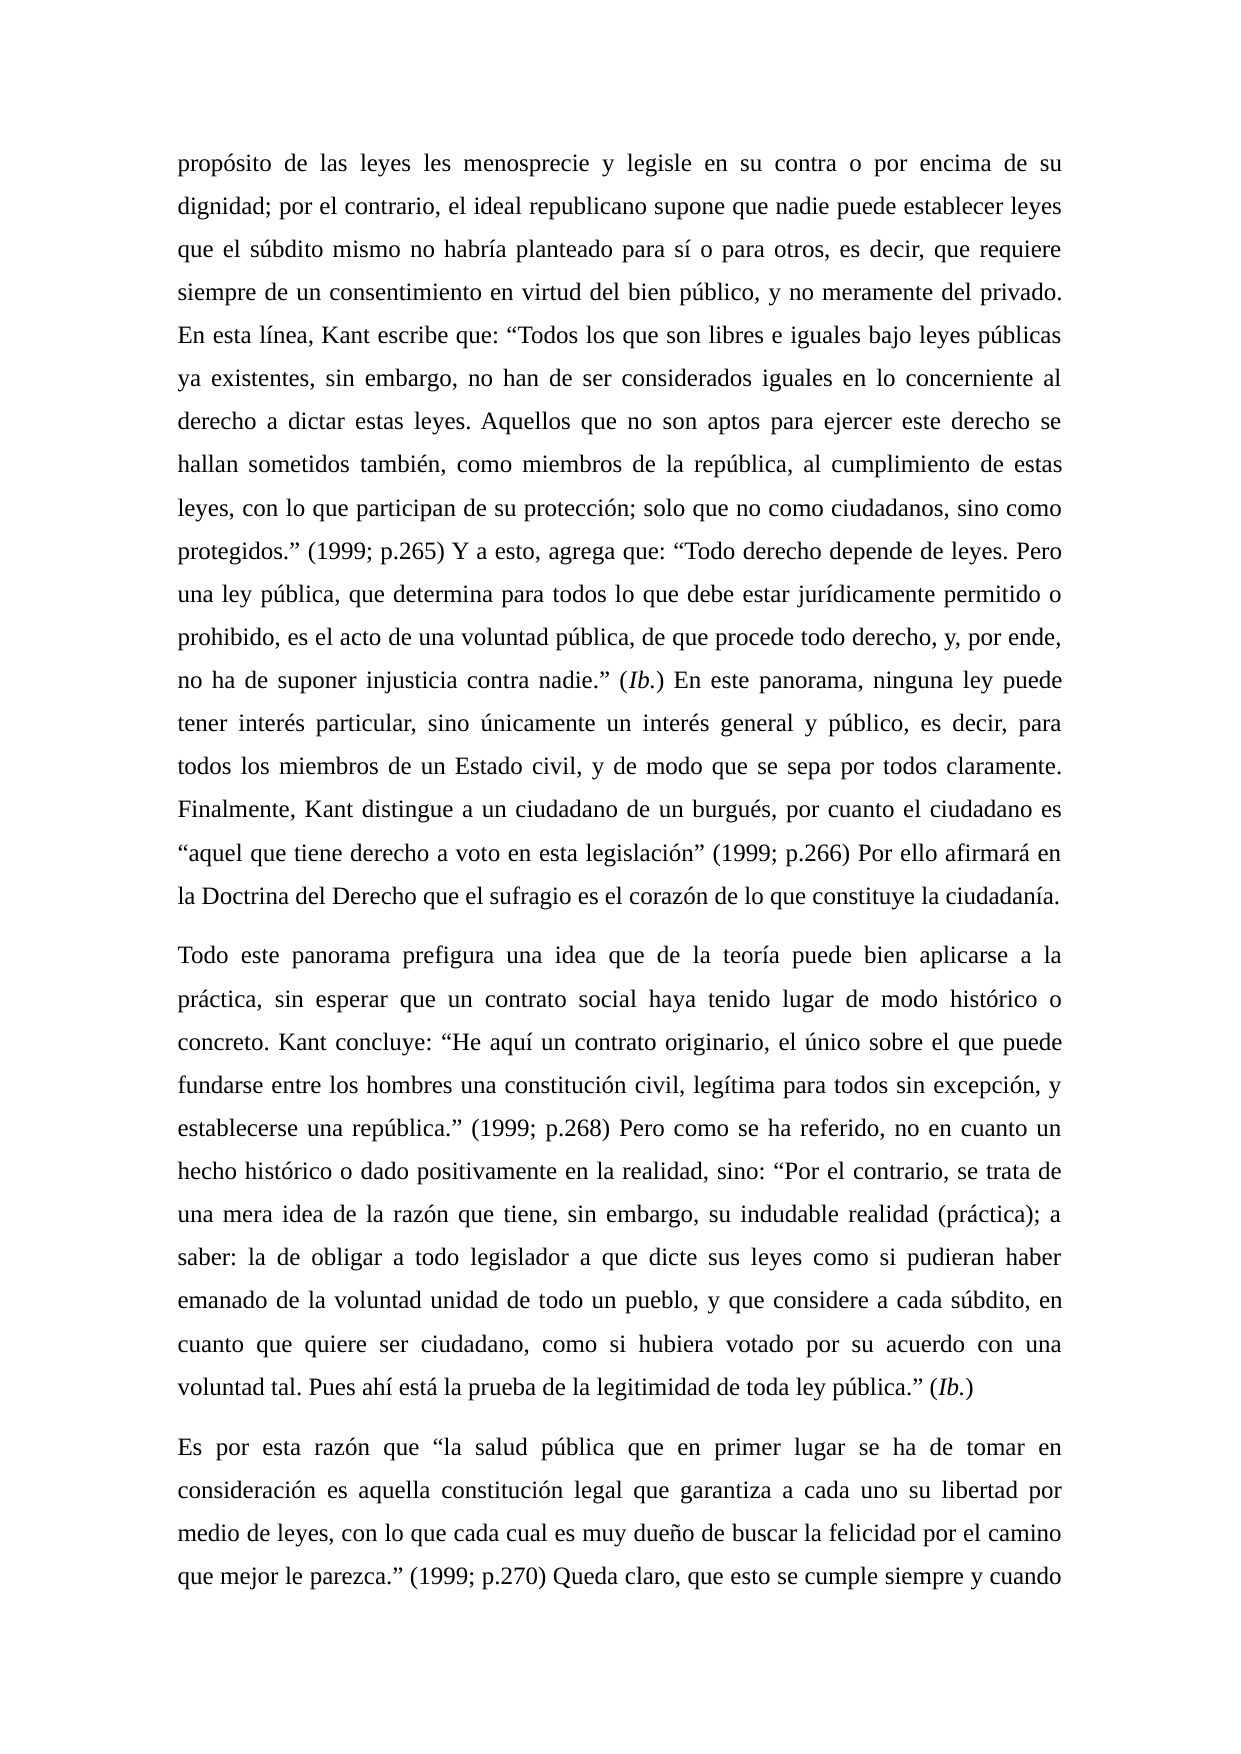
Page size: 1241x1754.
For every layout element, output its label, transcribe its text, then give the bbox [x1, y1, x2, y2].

text Todo este panorama prefigura una idea que de la teoría puede bien aplicarse a la práctica, sin esperar que un contrato social haya tenido lugar de modo histórico o concreto. Kant concluye: “He aquí un contrato originario, el único sobre el que puede fundarse entre los hombres una constitución civil, legítima para todos sin excepción, y establecerse una república.” (1999; p.268) Pero como se ha referido, no en cuanto un hecho histórico o dado positivamente en la realidad, sino: “Por el contrario, se trata de una mera idea de la razón que tiene, sin embargo, su indudable realidad (práctica); a saber: la de obligar a todo legislador a que dicte sus leyes como si pudieran haber emanado de la voluntad unidad de todo un pueblo, y que considere a cada súbdito, en cuanto que quiere ser ciudadano, como si hubiera votado por su acuerdo con una voluntad tal. Pues ahí está la prueba de la legitimidad de toda ley pública.” (Ib.) [177, 941, 1063, 1401]
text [177, 1432, 1063, 1590]
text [177, 148, 1063, 909]
